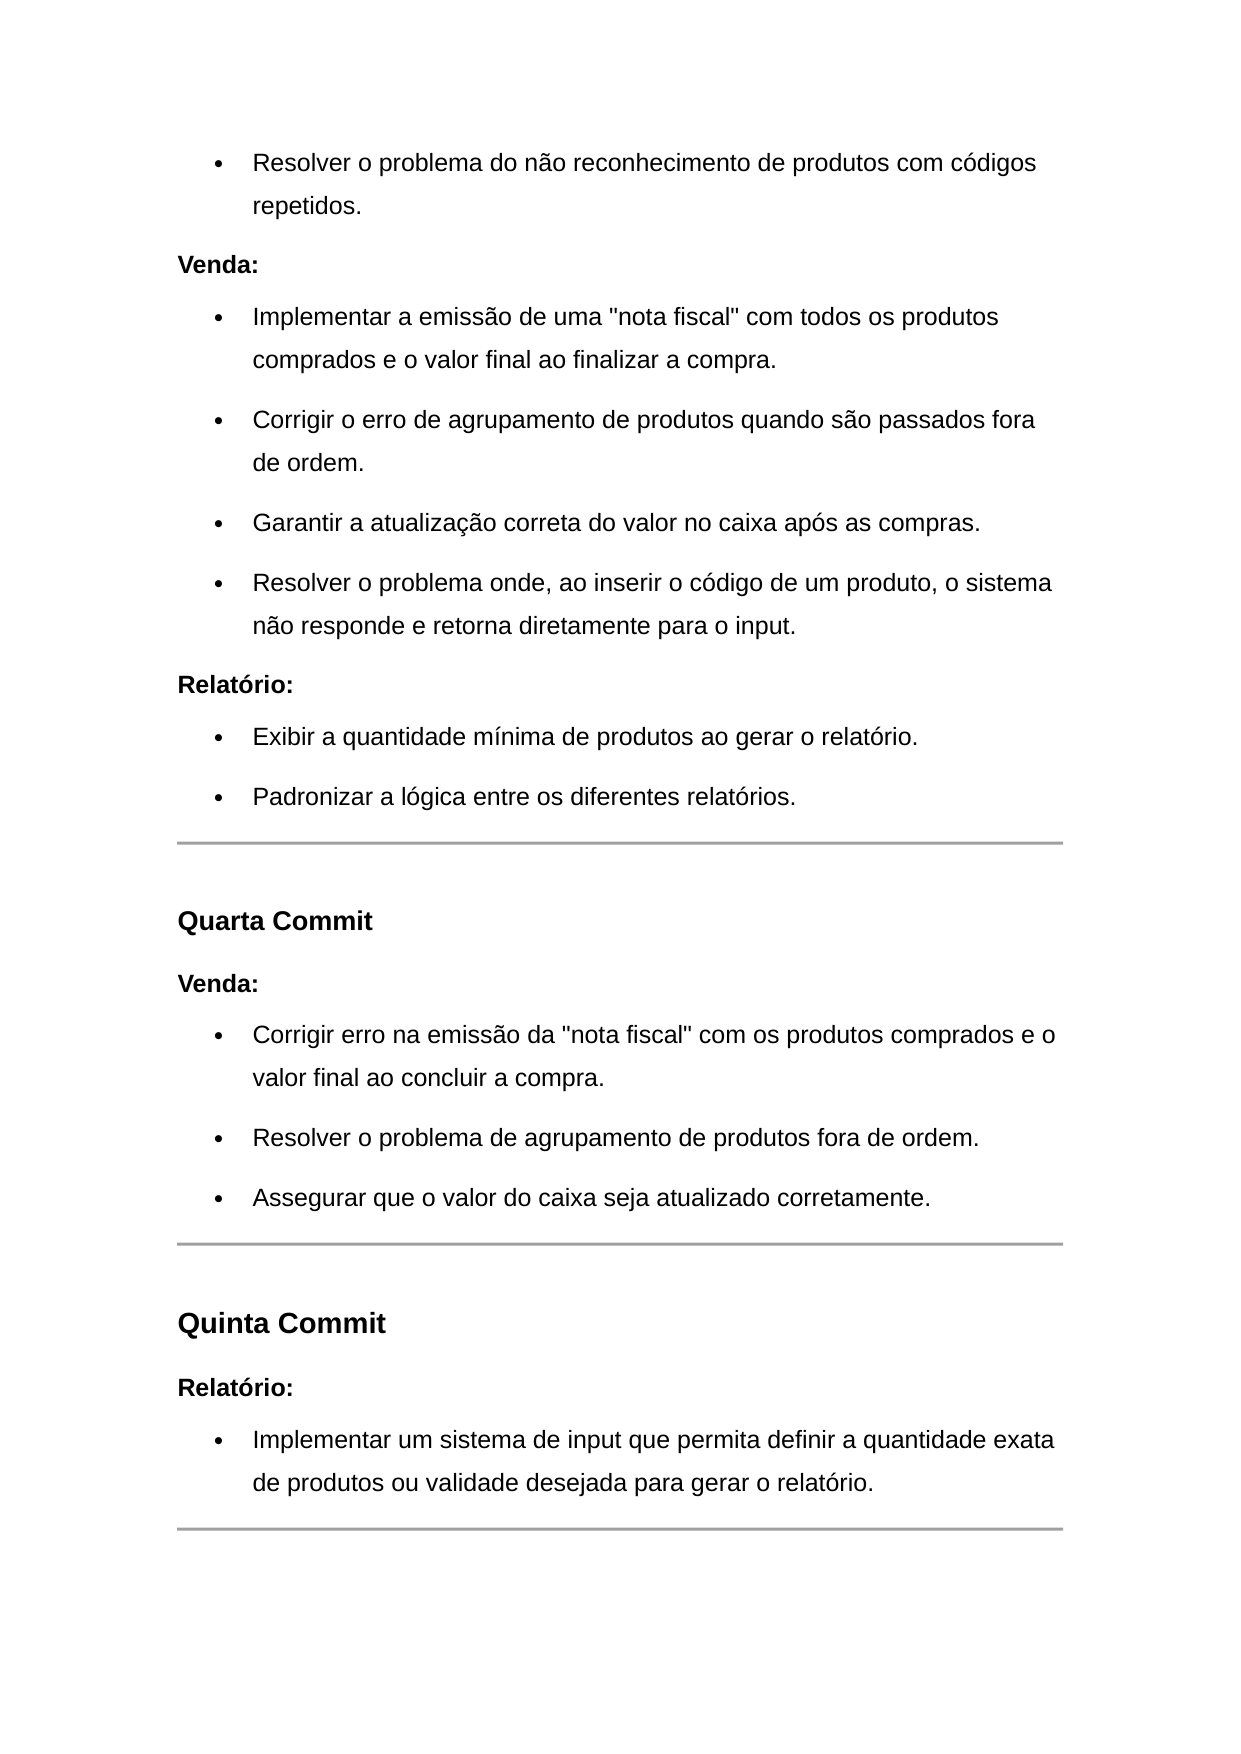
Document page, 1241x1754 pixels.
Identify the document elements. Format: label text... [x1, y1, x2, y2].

subtitle Quarta Commit [177, 905, 1063, 936]
list Resolver o problema do não reconhecimento de produtos com códigos repetidos. [215, 148, 1063, 219]
list Corrigir o erro de agrupamento de produtos quando são passados fora de ordem. [215, 405, 1063, 477]
list Corrigir erro na emissão da "nota fiscal" com os produtos comprados e o valor final ao concluir a compra. [215, 1020, 1063, 1092]
list Exibir a quantidade mínima de produtos ao gerar o relatório. [215, 722, 1063, 751]
list Garantir a atualização correta do valor no caixa após as compras. [215, 508, 1063, 537]
list Padronizar a lógica entre os diferentes relatórios. [215, 782, 1063, 811]
subtitle Quinta Commit [177, 1306, 1063, 1340]
subtitle Relatório: [177, 671, 1063, 699]
list Resolver o problema de agrupamento de produtos fora de ordem. [215, 1123, 1063, 1152]
subtitle Venda: [177, 969, 1063, 997]
list Resolver o problema onde, ao inserir o código de um produto, o sistema não responde e retorna diretamente para o input. [215, 568, 1063, 639]
list Implementar a emissão de uma "nota fiscal" com todos os produtos comprados e o valor final ao finalizar a compra. [215, 302, 1063, 374]
subtitle Venda: [177, 251, 1063, 279]
subtitle Relatório: [177, 1373, 1063, 1402]
list Assegurar que o valor do caixa seja atualizado corretamente. [215, 1183, 1063, 1212]
list Implementar um sistema de input que permita definir a quantidade exata de produtos ou validade desejada para gerar o relatório. [215, 1424, 1063, 1496]
